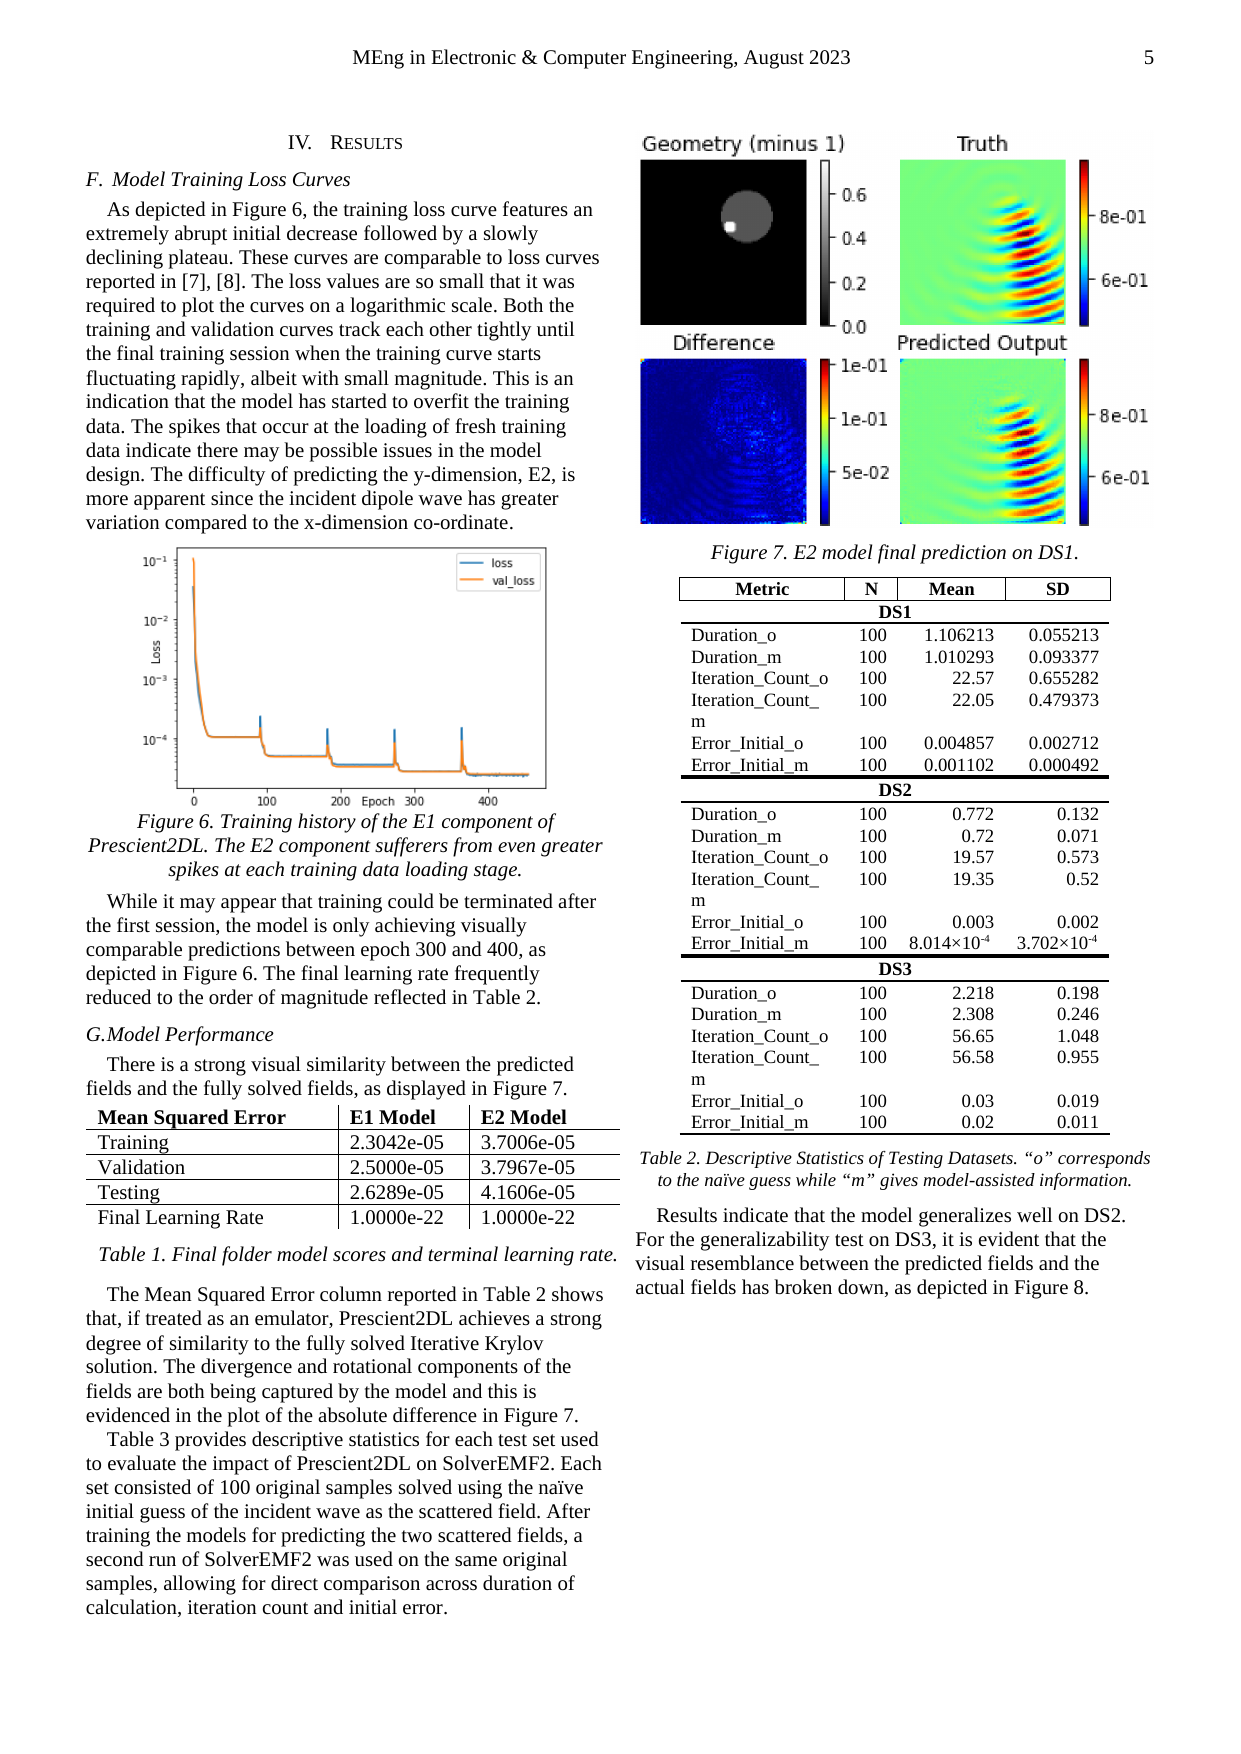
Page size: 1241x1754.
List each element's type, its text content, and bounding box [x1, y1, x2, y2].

table_cell Duration_m [680, 825, 845, 846]
picture [138, 543, 552, 810]
table_cell Error_Initial_m [680, 932, 845, 954]
table_header Metric [680, 578, 844, 599]
table_cell 0.479373 [1005, 689, 1110, 732]
table_cell 22.57 [898, 667, 1005, 689]
table_cell 100 [845, 932, 898, 954]
table_cell Iteration_Count_m [680, 868, 845, 911]
table_cell 8.014×10-4 [898, 932, 1005, 954]
table_cell 100 [845, 624, 898, 646]
table_cell 100 [845, 868, 898, 911]
table_cell 0.002712 [1005, 732, 1110, 753]
table_cell 100 [845, 803, 898, 824]
table_cell 0.071 [1005, 825, 1110, 846]
table_cell Duration_o [680, 981, 845, 1003]
table_cell DS3 [680, 956, 1110, 979]
table_cell 0.198 [1005, 980, 1110, 1003]
picture [635, 130, 1155, 528]
table_cell Iteration_Count_m [680, 689, 845, 732]
table_cell 2.308 [898, 1003, 1005, 1025]
table_cell 0.132 [1005, 801, 1110, 824]
table_cell 100 [845, 689, 898, 732]
table_header SD [1006, 578, 1110, 599]
text The Mean Squared Error column reported in Table 2 shows that, if treated as an emulator, Prescient2DL achieves a strong degree of similarity to the fully solved Iterative Krylov solution. The divergence and rotational components of the fields are both being captured by the model and this is evidenced in the plot of the absolute difference in Figure 7. [86, 1282, 605, 1427]
table_cell 0.093377 [1005, 646, 1110, 667]
table_header Figure 6. Training history of the E1 component of Prescient2DL. The E2 component sufferers from even greater spikes at each training data loading stage. [74, 544, 616, 881]
text While it may appear that training could be terminated after the first session, the model is only achieving visually comparable predictions between epoch 300 and 400, as depicted in Figure 6. The final learning rate frequently reduced to the order of magnitude reflected in Table 2. [86, 889, 605, 1009]
subtitle Model Training Loss Curves [86, 167, 605, 191]
table_cell Duration_m [680, 1003, 845, 1025]
table_cell 100 [845, 825, 898, 846]
subtitle Model Performance [86, 1021, 605, 1046]
table_cell 1.048 [1005, 1025, 1110, 1046]
table_cell Error_Initial_o [680, 911, 845, 932]
table_header Figure 7. E2 model final prediction on DS1. [624, 130, 1166, 577]
table_cell Iteration_Count_o [680, 667, 845, 689]
table_cell Error_Initial_o [680, 1090, 845, 1111]
table_cell 1.010293 [898, 646, 1005, 667]
table_cell 0.955 [1005, 1046, 1110, 1089]
table_cell 100 [845, 1090, 898, 1111]
table_cell 0.03 [898, 1090, 1005, 1111]
table_cell Iteration_Count_o [680, 1025, 845, 1046]
table_header Mean [898, 578, 1005, 599]
table_cell 0.52 [1005, 868, 1110, 911]
table_cell 100 [845, 646, 898, 667]
table_cell 100 [845, 754, 898, 775]
table_cell Error_Initial_m [680, 1111, 845, 1133]
table_cell Duration_m [680, 646, 845, 667]
table_cell 1.106213 [898, 624, 1005, 646]
table_cell Iteration_Count_m [680, 1046, 845, 1089]
table_cell Iteration_Count_o [680, 846, 845, 868]
table_cell 0.001102 [898, 754, 1005, 775]
table_cell DS1 [680, 601, 1110, 622]
table_cell 0.002 [1005, 911, 1110, 932]
table_header N [845, 578, 897, 599]
table_cell Error_Initial_m [680, 754, 845, 775]
table_cell 0.72 [898, 825, 1005, 846]
table_cell 100 [845, 1003, 898, 1025]
table_cell 100 [845, 1025, 898, 1046]
table_cell 0.019 [1005, 1090, 1110, 1111]
table_cell 22.05 [898, 689, 1005, 732]
text Table 3 provides descriptive statistics for each test set used to evaluate the impact of Prescient2DL on SolverEMF2. Each set consisted of 100 original samples solved using the naïve initial guess of the incident wave as the scattered field. After training the models for predicting the two scattered fields, a second run of SolverEMF2 was used on the same original samples, allowing for direct comparison across duration of calculation, iteration count and initial error. [86, 1427, 605, 1619]
table_cell 100 [845, 667, 898, 689]
table_cell 3.702×10-4 [1005, 932, 1110, 954]
table_cell DS2 [680, 777, 1110, 801]
table_cell 19.35 [898, 868, 1005, 911]
table_cell 100 [845, 911, 898, 932]
table_cell 0.573 [1005, 846, 1110, 868]
table_cell 56.58 [898, 1046, 1005, 1089]
table_cell Duration_o [680, 623, 845, 646]
text There is a strong visual similarity between the predicted fields and the fully solved fields, as displayed in Figure 7. [86, 1052, 605, 1100]
table_cell 0.011 [1005, 1111, 1110, 1133]
text As depicted in Figure 6, the training loss curve features an extremely abrupt initial decrease followed by a slowly declining plateau. These curves are comparable to loss curves reported in [7], [8]. The loss values are so small that it was required to plot the curves on a logarithmic scale. Both the training and validation curves track each other tightly until the final training session when the training curve starts fluctuating rapidly, albeit with small magnitude. This is an indication that the model has started to overfit the training data. The spikes that occur at the loading of fresh training data indicate there may be possible issues in the model design. The difficulty of predicting the y-dimension, E2, is more apparent since the incident dipole wave has greater variation compared to the x-dimension co-ordinate. [86, 197, 605, 534]
table_cell 0.772 [898, 803, 1005, 824]
text Results indicate that the model generalizes well on DS2. For the generalizability test on DS3, it is evident that the visual resemblance between the predicted fields and the actual fields has broken down, as depicted in Figure 8. [635, 1203, 1154, 1299]
table_cell 100 [845, 846, 898, 868]
table_cell 0.004857 [898, 732, 1005, 753]
table_cell 0.655282 [1005, 667, 1110, 689]
table_cell 2.218 [898, 982, 1005, 1003]
table_cell Duration_o [680, 802, 845, 824]
table_cell 0.055213 [1005, 622, 1110, 646]
table_cell 56.65 [898, 1025, 1005, 1046]
table_cell 0.02 [898, 1111, 1005, 1133]
table_cell 0.246 [1005, 1003, 1110, 1025]
table_cell 100 [845, 1046, 898, 1089]
table_cell 0.003 [898, 911, 1005, 932]
table_cell 0.000492 [1005, 754, 1110, 775]
table_cell Error_Initial_o [680, 732, 845, 753]
table_cell 100 [845, 982, 898, 1003]
subtitle Results [86, 130, 605, 154]
table_cell 100 [845, 1111, 898, 1133]
table_cell 100 [845, 732, 898, 753]
table_cell 19.57 [898, 846, 1005, 868]
